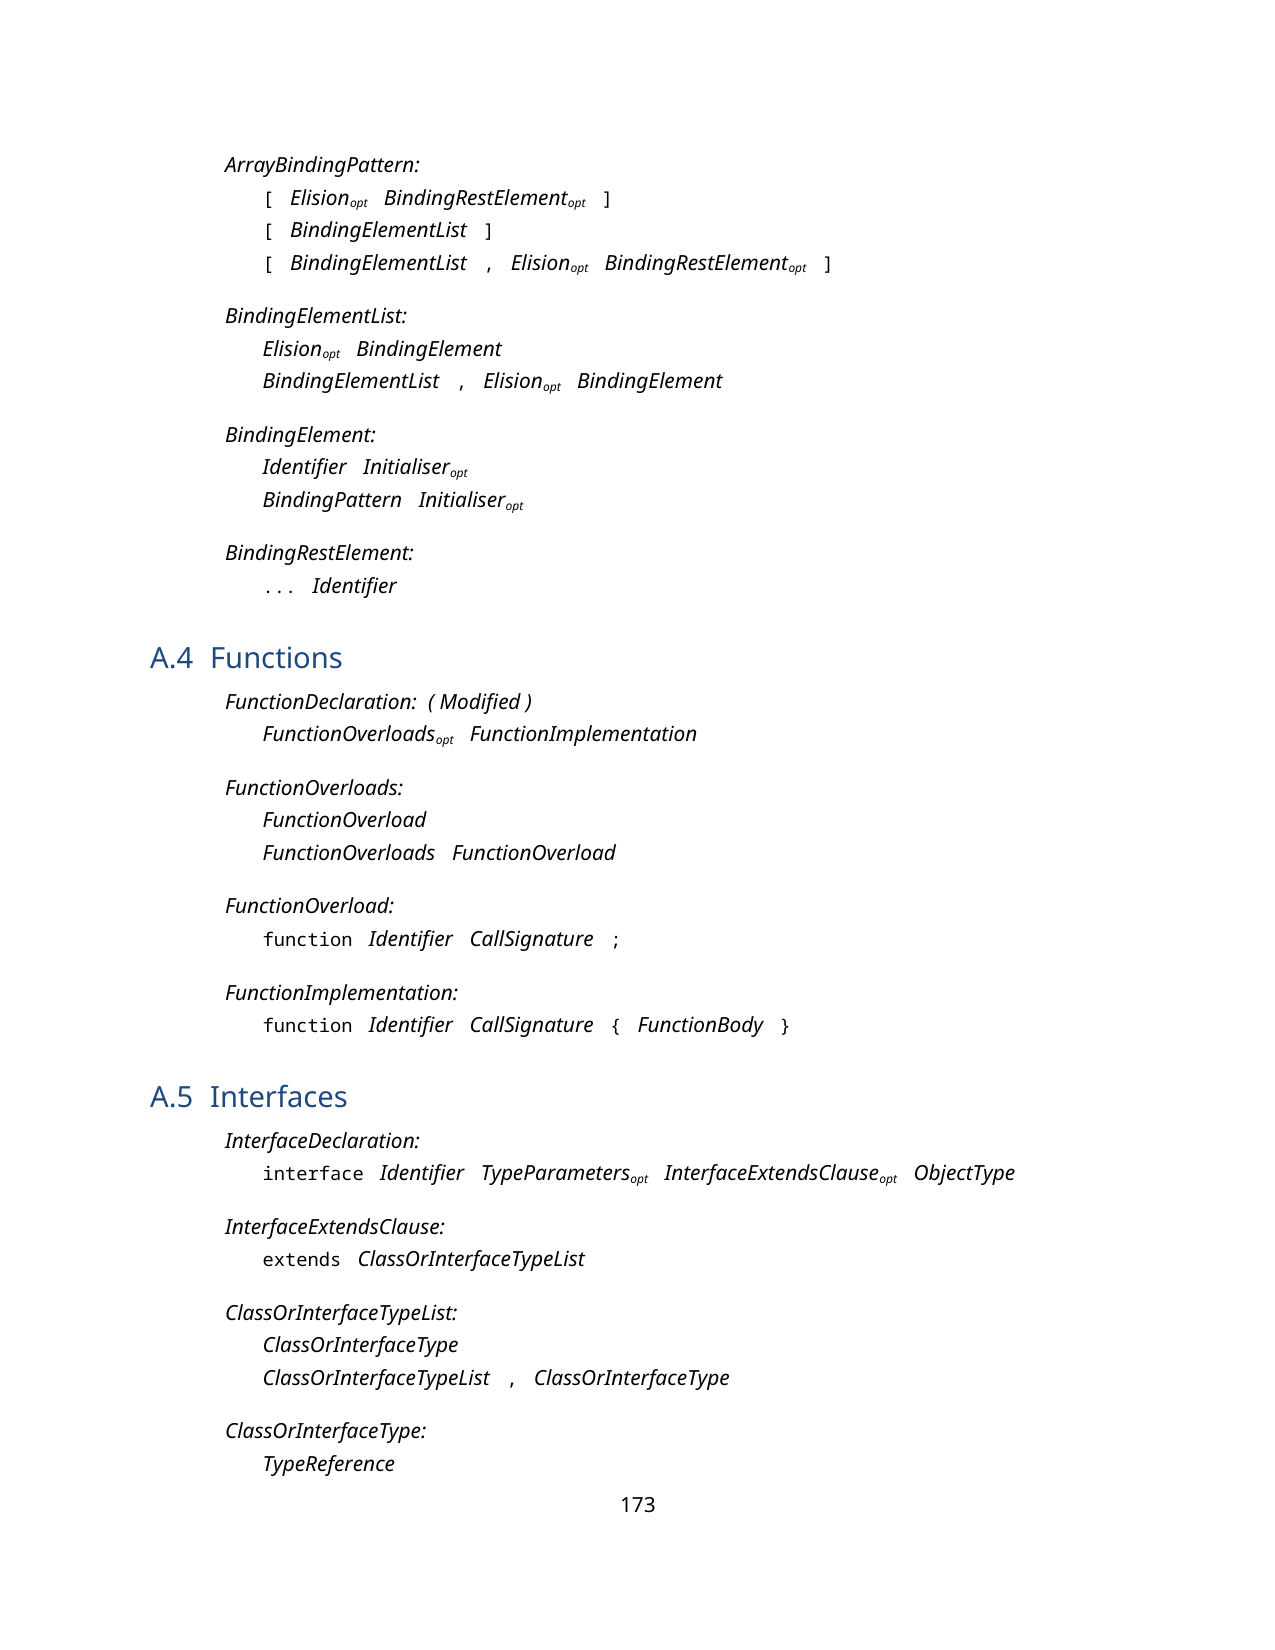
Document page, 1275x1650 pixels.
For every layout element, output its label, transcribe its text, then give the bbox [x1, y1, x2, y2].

text BindingElement: Identifier Initialiseropt BindingPattern Initialiseropt [225, 420, 1125, 513]
text InterfaceExtendsClause: extends ClassOrInterfaceTypeList [225, 1212, 1125, 1273]
text FunctionImplementation: function Identifier CallSignature { FunctionBody } [225, 978, 1125, 1039]
text ArrayBindingPattern: [ Elisionopt BindingRestElementopt ] [ BindingElementList ] [ BindingElementList , Elisionopt BindingRestElementopt ] [225, 150, 1125, 276]
text Interfaces [150, 1076, 1125, 1116]
text FunctionOverloads: FunctionOverload FunctionOverloads FunctionOverload [225, 773, 1125, 867]
text BindingRestElement: ... Identifier [225, 538, 1125, 599]
text ClassOrInterfaceTypeList: ClassOrInterfaceType ClassOrInterfaceTypeList , ClassOrInterfaceType [225, 1298, 1125, 1392]
text ClassOrInterfaceType: TypeReference [225, 1417, 1125, 1478]
text Functions [150, 637, 1125, 677]
text FunctionDeclaration: ( Modified ) FunctionOverloadsopt FunctionImplementation [225, 687, 1125, 748]
text BindingElementList: Elisionopt BindingElement BindingElementList , Elisionopt BindingElement [225, 301, 1125, 395]
text InterfaceDeclaration: interface Identifier TypeParametersopt InterfaceExtendsClauseopt ObjectType [225, 1126, 1125, 1187]
text FunctionOverload: function Identifier CallSignature ; [225, 892, 1125, 953]
